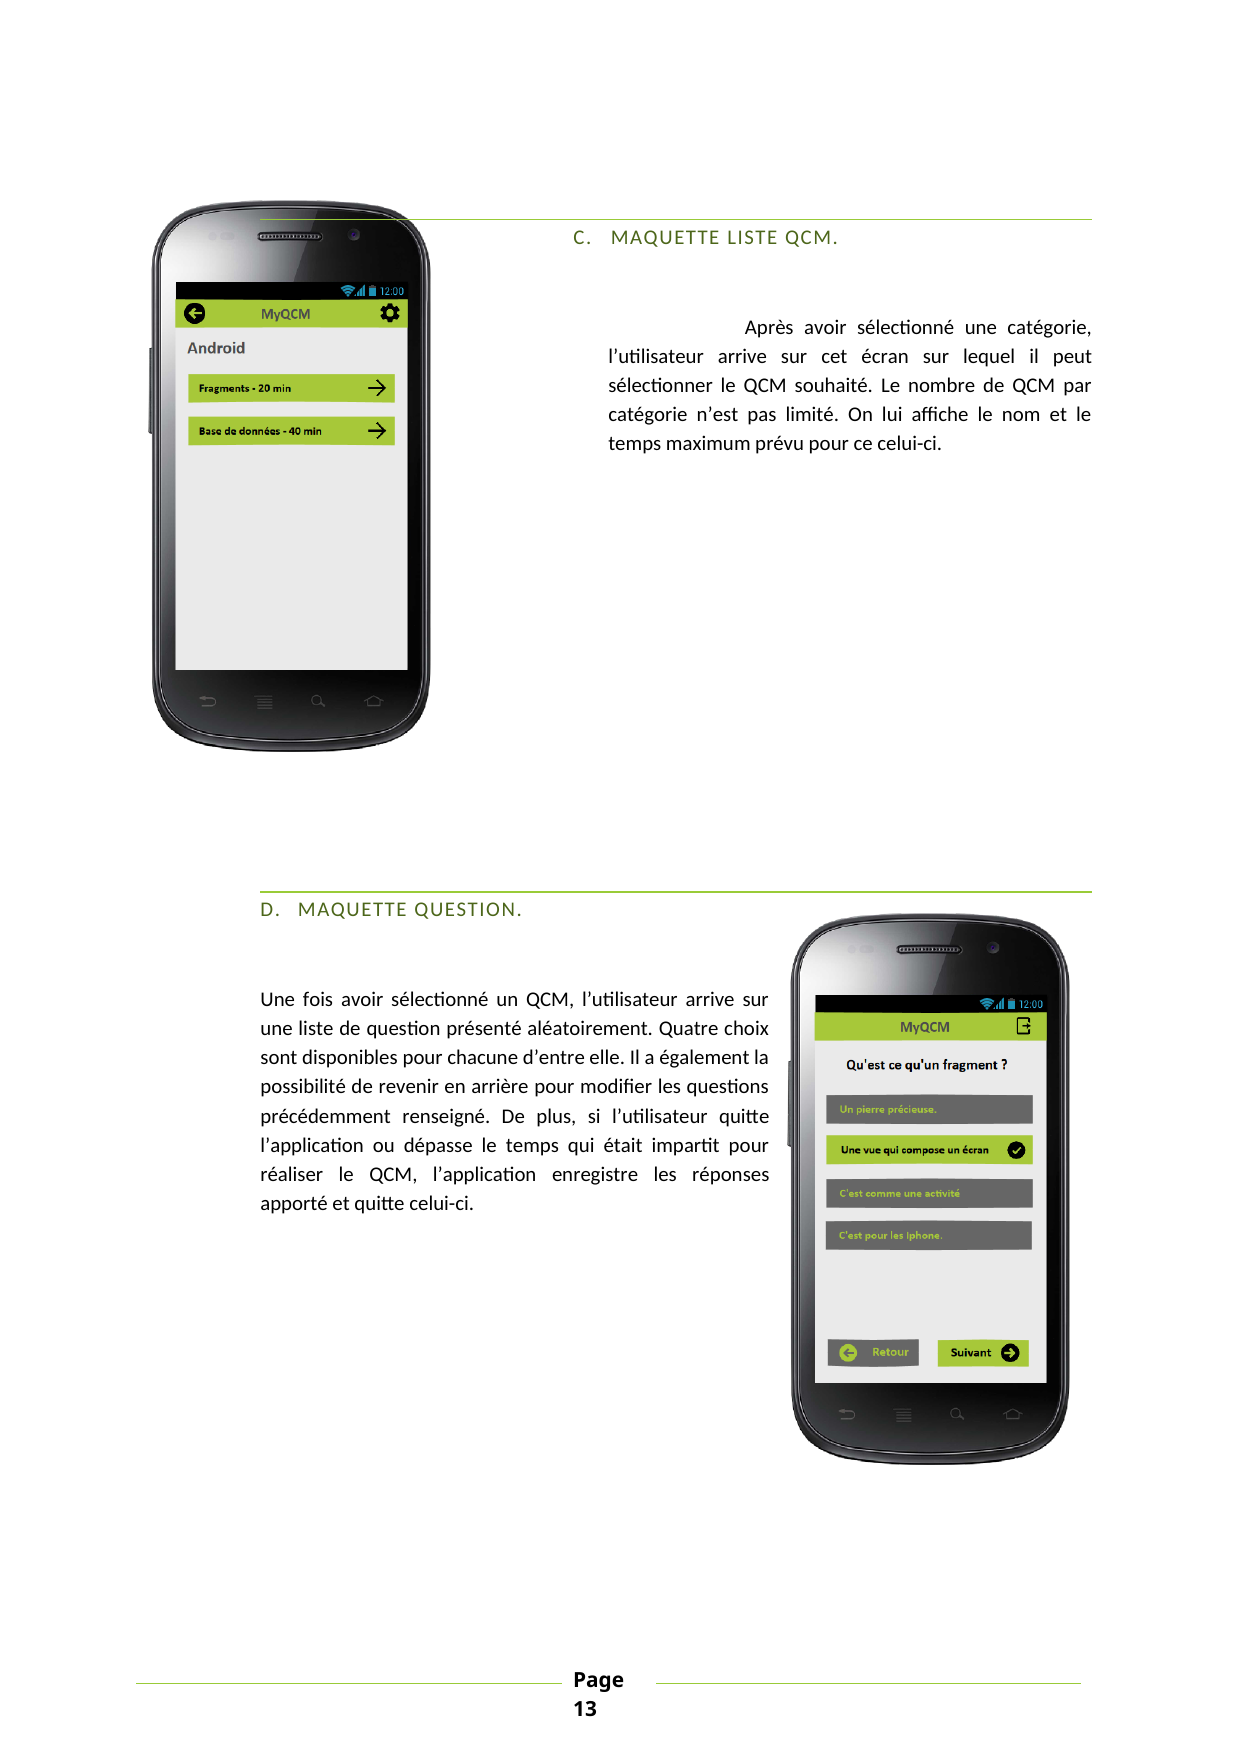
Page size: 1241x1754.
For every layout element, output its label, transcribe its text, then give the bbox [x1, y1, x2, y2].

picture [135, 176, 461, 773]
picture [770, 922, 1086, 986]
subtitle Maquette Question. [260, 893, 1092, 922]
text Une fois avoir sélectionné un QCM, l’utilisateur arrive sur une liste de question présenté aléatoirement. Quatre choix sont disponibles pour chacune d’entre elle. Il a également la possibilité de revenir en arrière pour modifier les questions précédemment renseigné. De plus, si l’utilisateur quitte l’application ou dépasse le temps qui était impartit pour réaliser le QCM, l’application enregistre les réponses apporté et quitte celui-ci. [260, 986, 1092, 1216]
picture [770, 1216, 1086, 1469]
subtitle Maquette Liste QCM. [260, 220, 1092, 250]
text Après avoir sélectionné une catégorie, l’utilisateur arrive sur cet écran sur lequel il peut sélectionner le QCM souhaité. Le nombre de QCM par catégorie n’est pas limité. On lui affiche le nom et le temps maximum prévu pour ce celui-ci. [295, 314, 1092, 456]
